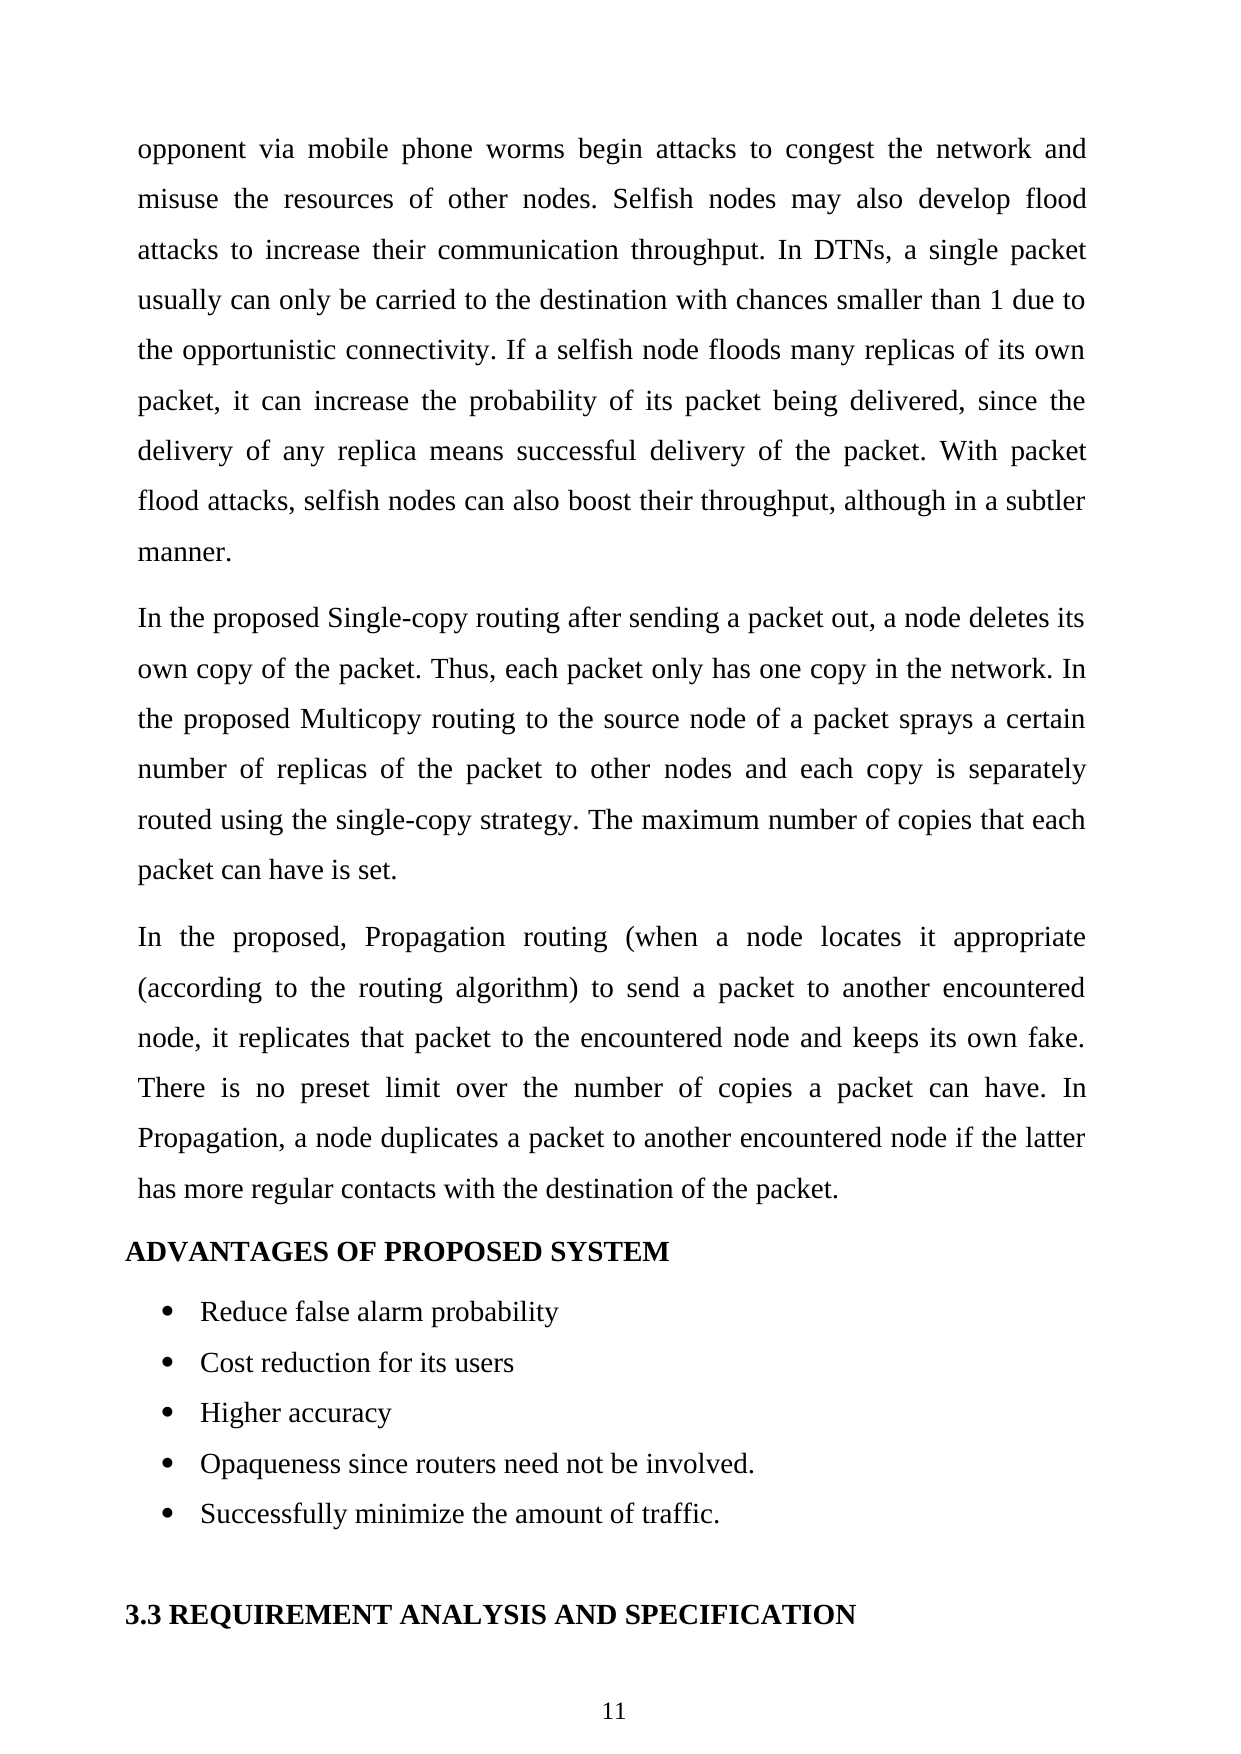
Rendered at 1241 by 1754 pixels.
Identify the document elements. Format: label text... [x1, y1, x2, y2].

text 3.3 REQUIREMENT ANALYSIS AND SPECIFICATION [125, 1597, 1103, 1631]
text ADVANTAGES OF PROPOSED SYSTEM [125, 1234, 1103, 1268]
text In the proposed Single-copy routing after sending a packet out, a node deletes its own copy of the packet. Thus, each packet only has one copy in the network. In the proposed Multicopy routing to the source node of a packet sprays a certain number of replicas of the packet to other nodes and each copy is separately routed using the single-copy strategy. The maximum number of copies that each packet can have is set. [137, 601, 1087, 886]
list Opaqueness since routers need not be involved. [162, 1446, 1103, 1479]
list Cost reduction for its users [162, 1345, 1103, 1379]
list Successfully minimize the amount of traffic. [162, 1496, 1103, 1530]
list Higher accuracy [162, 1395, 1103, 1429]
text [137, 131, 1087, 567]
list Reduce false alarm probability [162, 1294, 1103, 1328]
text In the proposed, Propagation routing (when a node locates it appropriate (according to the routing algorithm) to send a packet to another encountered node, it replicates that packet to the encountered node and keeps its own fake. There is no preset limit over the number of copies a packet can have. In Propagation, a node duplicates a packet to another encountered node if the latter has more regular contacts with the destination of the packet. [137, 919, 1086, 1204]
